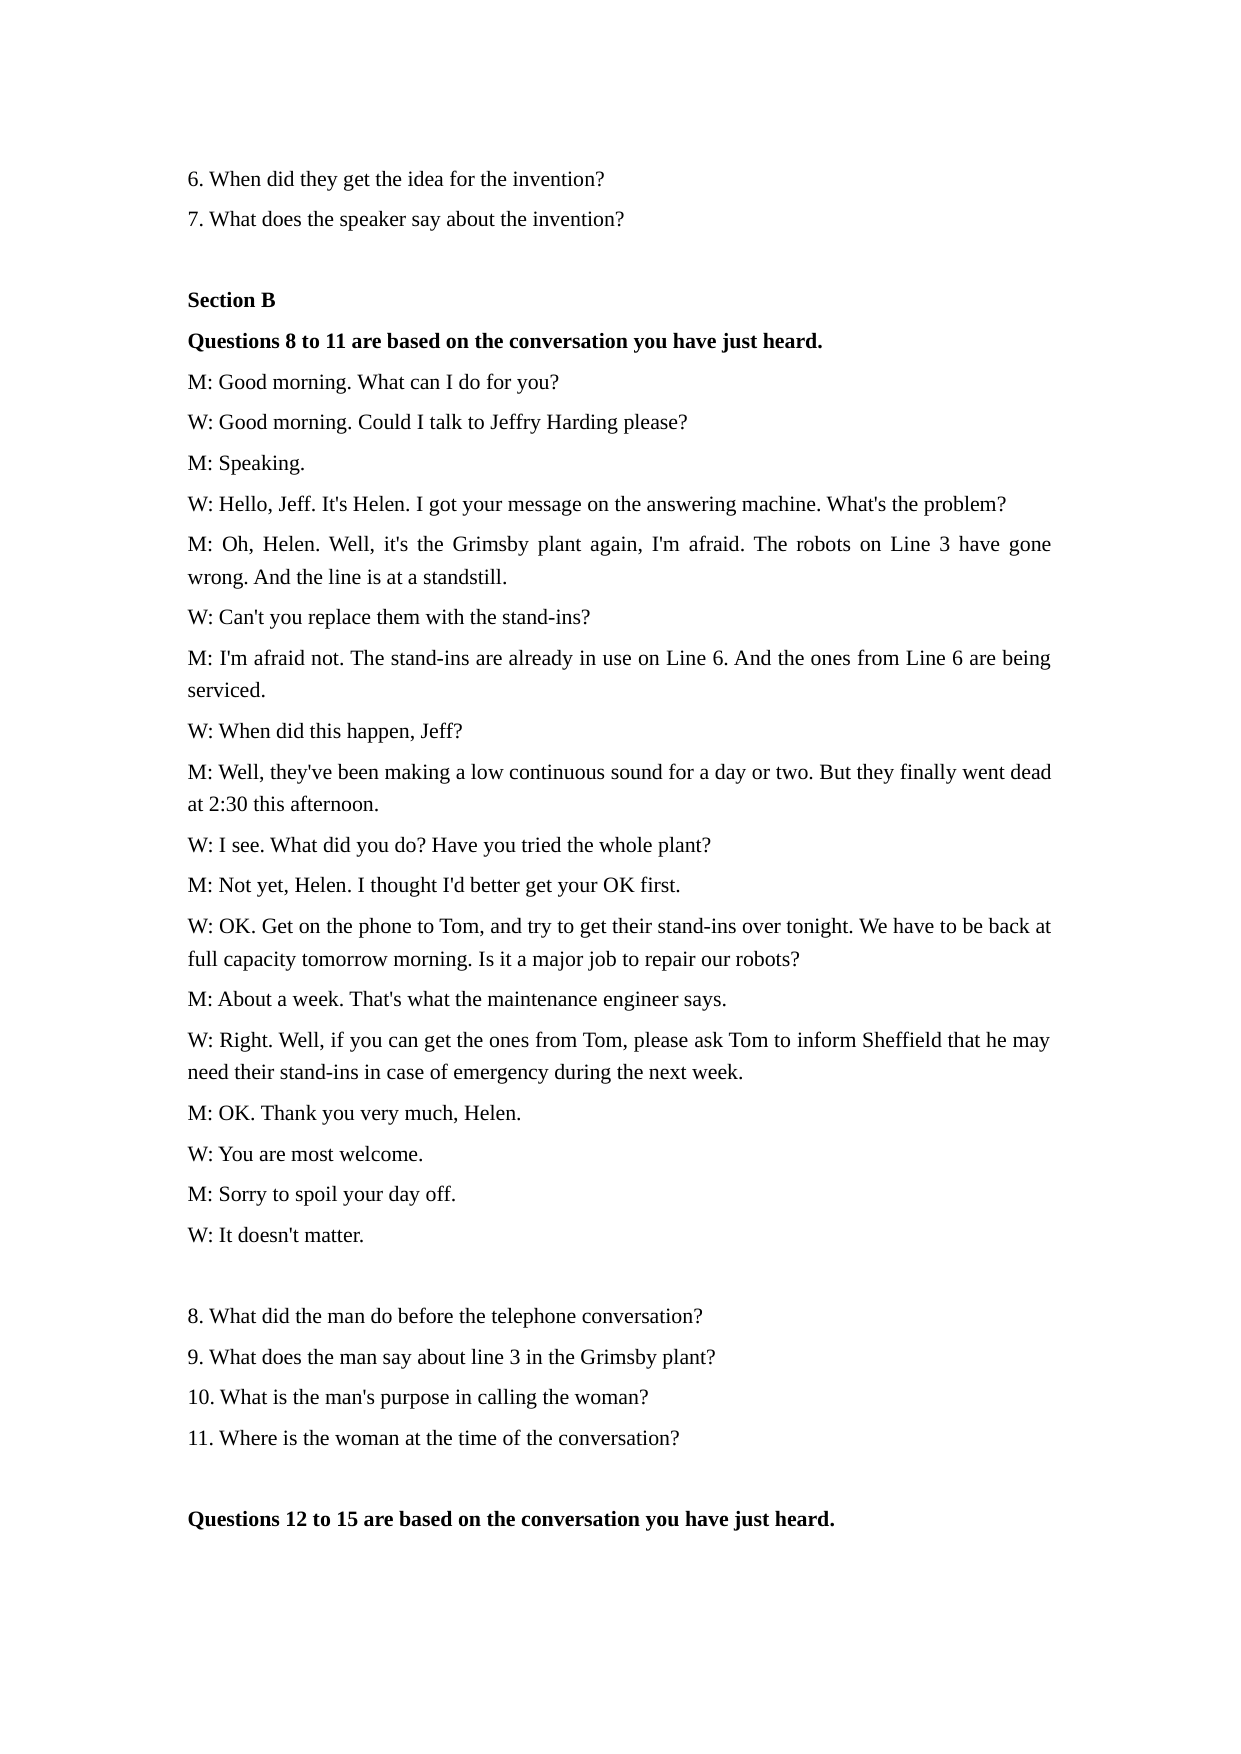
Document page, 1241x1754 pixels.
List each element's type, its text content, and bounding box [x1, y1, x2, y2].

text 11. Where is the woman at the time of the conversation? [187, 1421, 1053, 1454]
text M: I'm afraid not. The stand-ins are already in use on Line 6. And the ones from Line 6 are being serviced. [187, 641, 1053, 706]
text M: Speaking. [187, 446, 1053, 479]
text M: Oh, Helen. Well, it's the Grimsby plant again, I'm afraid. The robots on Line 3 have gone wrong. And the line is at a standstill. [187, 528, 1053, 593]
text W: I see. What did you do? Have you tried the whole plant? [187, 828, 1053, 861]
text W: Hello, Jeff. It's Helen. I got your message on the answering machine. What's the problem? [187, 487, 1053, 519]
text M: Good morning. What can I do for you? [187, 365, 1053, 398]
text M: OK. Thank you very much, Helen. [187, 1096, 1053, 1129]
text W: When did this happen, Jeff? [187, 714, 1053, 747]
text 8. What did the man do before the telephone conversation? [187, 1299, 1053, 1332]
text W: OK. Get on the phone to Tom, and try to get their stand-ins over tonight. We have to be back at full capacity tomorrow morning. Is it a major job to repair our robots? [187, 909, 1053, 974]
text Questions 12 to 15 are based on the conversation you have just heard. [187, 1503, 1053, 1535]
text W: Right. Well, if you can get the ones from Tom, please ask Tom to inform Sheffield that he may need their stand-ins in case of emergency during the next week. [187, 1023, 1053, 1088]
text 6. When did they get the idea for the invention? [187, 162, 1053, 194]
text W: Good morning. Could I talk to Jeffry Harding please? [187, 406, 1053, 438]
text 7. What does the speaker say about the invention? [187, 203, 1053, 235]
text 9. What does the man say about line 3 in the Grimsby plant? [187, 1340, 1053, 1373]
text 10. What is the man's purpose in calling the woman? [187, 1381, 1053, 1413]
text W: Can't you replace them with the stand-ins? [187, 601, 1053, 633]
text M: Sorry to spoil your day off. [187, 1178, 1053, 1210]
text W: You are most welcome. [187, 1137, 1053, 1169]
text W: It doesn't matter. [187, 1218, 1053, 1251]
text M: About a week. That's what the maintenance engineer says. [187, 983, 1053, 1015]
text M: Well, they've been making a low continuous sound for a day or two. But they finally went dead at 2:30 this afternoon. [187, 755, 1053, 820]
text Section B [187, 284, 1053, 316]
text M: Not yet, Helen. I thought I'd better get your OK first. [187, 869, 1053, 901]
text Questions 8 to 11 are based on the conversation you have just heard. [187, 324, 1053, 357]
